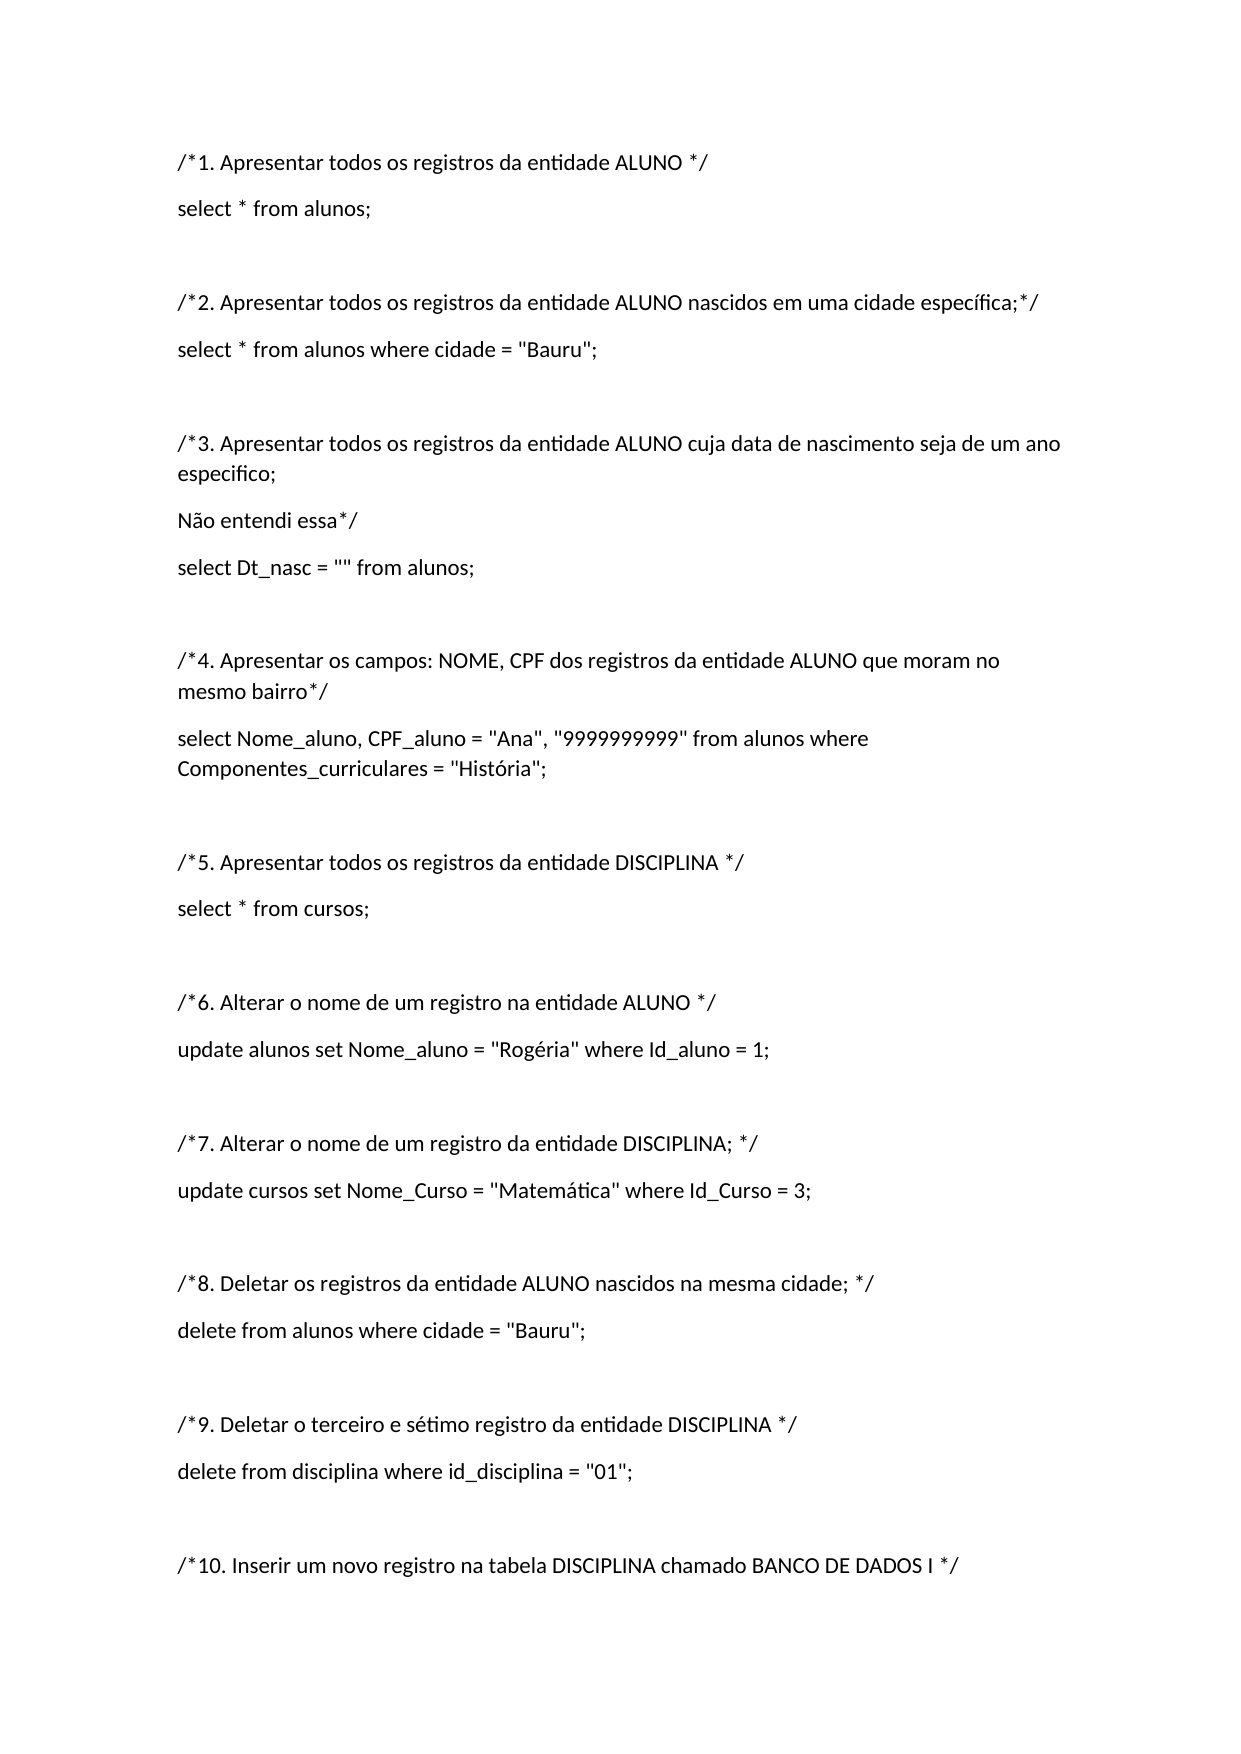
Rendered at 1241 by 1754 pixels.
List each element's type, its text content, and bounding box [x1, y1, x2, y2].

text delete from disciplina where id_disciplina = "01"; [177, 1457, 1063, 1485]
text select * from alunos; [177, 194, 1063, 222]
text /*3. Apresentar todos os registros da entidade ALUNO cuja data de nascimento seja de um ano especifico; [177, 429, 1063, 487]
text select * from cursos; [177, 894, 1063, 922]
text /*9. Deletar o terceiro e sétimo registro da entidade DISCIPLINA */ [177, 1410, 1063, 1438]
text /*6. Alterar o nome de um registro na entidade ALUNO */ [177, 988, 1063, 1016]
text /*10. Inserir um novo registro na tabela DISCIPLINA chamado BANCO DE DADOS I */ [177, 1551, 1063, 1579]
text update alunos set Nome_aluno = "Rogéria" where Id_aluno = 1; [177, 1035, 1063, 1063]
text /*4. Apresentar os campos: NOME, CPF dos registros da entidade ALUNO que moram no mesmo bairro*/ [177, 647, 1063, 705]
text /*2. Apresentar todos os registros da entidade ALUNO nascidos em uma cidade específica;*/ [177, 288, 1063, 316]
text /*7. Alterar o nome de um registro da entidade DISCIPLINA; */ [177, 1129, 1063, 1157]
text select Nome_aluno, CPF_aluno = "Ana", "9999999999" from alunos where Componentes_curriculares = "História"; [177, 724, 1063, 782]
text /*8. Deletar os registros da entidade ALUNO nascidos na mesma cidade; */ [177, 1269, 1063, 1297]
text delete from alunos where cidade = "Bauru"; [177, 1316, 1063, 1344]
text Não entendi essa*/ [177, 506, 1063, 534]
text /*1. Apresentar todos os registros da entidade ALUNO */ [177, 148, 1063, 176]
text select * from alunos where cidade = "Bauru"; [177, 335, 1063, 363]
text update cursos set Nome_Curso = "Matemática" where Id_Curso = 3; [177, 1176, 1063, 1204]
text select Dt_nasc = "" from alunos; [177, 553, 1063, 581]
text /*5. Apresentar todos os registros da entidade DISCIPLINA */ [177, 848, 1063, 876]
